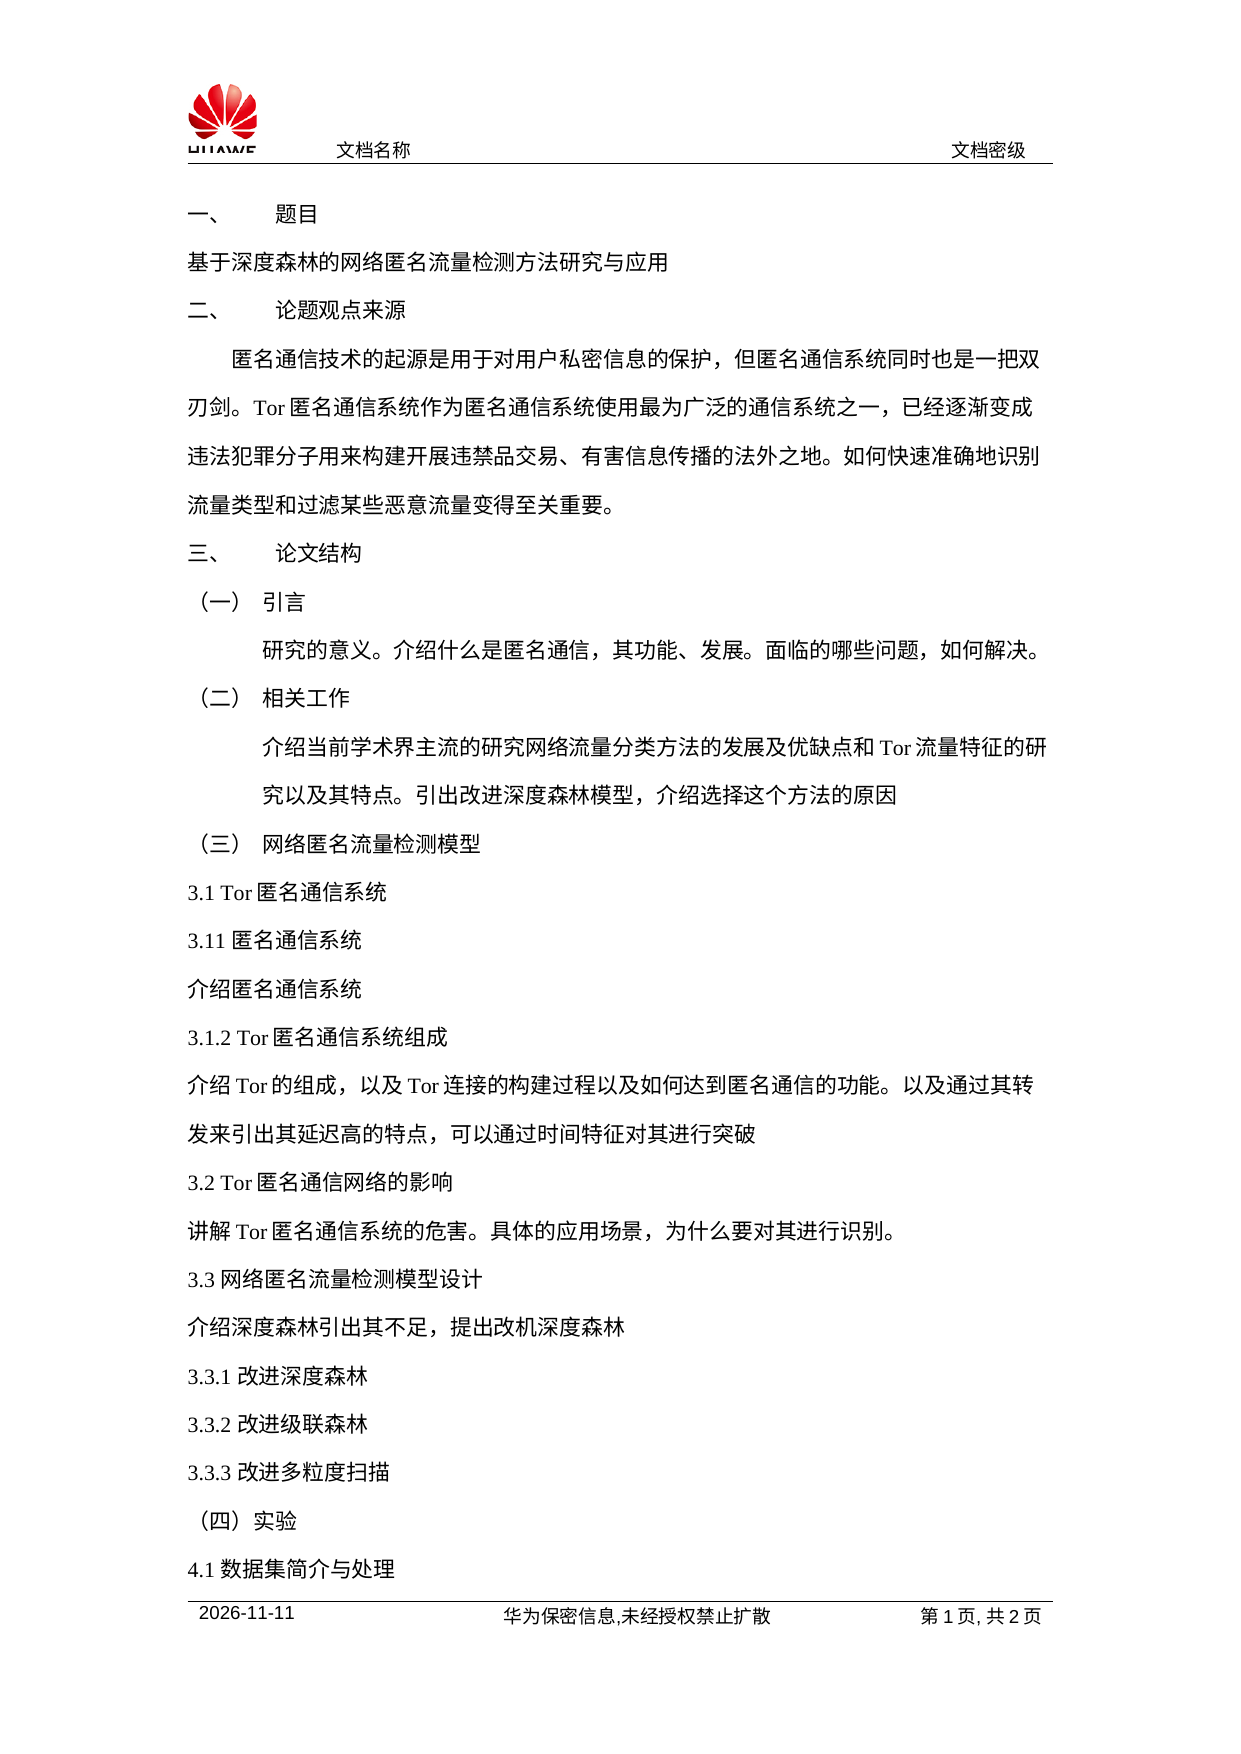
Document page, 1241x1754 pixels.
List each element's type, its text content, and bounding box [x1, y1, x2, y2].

text 3.1.2 Tor匿名通信系统组成 [187, 1019, 1053, 1052]
text 3.2 Tor匿名通信网络的影响 [187, 1165, 1053, 1197]
text （四）实验 [187, 1503, 1053, 1536]
text 3.1 Tor匿名通信系统 [187, 874, 1053, 907]
text 介绍深度森林引出其不足，提出改机深度森林 [187, 1310, 1053, 1342]
text 讲解Tor匿名通信系统的危害。具体的应用场景，为什么要对其进行识别。 [187, 1213, 1053, 1246]
list 引言 [187, 584, 1053, 617]
text 4.1 数据集简介与处理 [187, 1552, 1053, 1584]
text 基于深度森林的网络匿名流量检测方法研究与应用 [187, 244, 1053, 277]
text 3.3.3 改进多粒度扫描 [187, 1455, 1053, 1487]
text 3.3 网络匿名流量检测模型设计 [187, 1262, 1053, 1294]
list 相关工作 [187, 681, 1053, 713]
list 研究的意义。介绍什么是匿名通信，其功能、发展。面临的哪些问题，如何解决。 [262, 632, 1053, 665]
text 匿名通信技术的起源是用于对用户私密信息的保护，但匿名通信系统同时也是一把双刃剑。Tor匿名通信系统作为匿名通信系统使用最为广泛的通信系统之一，已经逐渐变成违法犯罪分子用来构建开展违禁品交易、有害信息传播的法外之地。如何快速准确地识别流量类型和过滤某些恶意流量变得至关重要。 [187, 341, 1053, 520]
picture [188, 84, 257, 153]
list 题目 [187, 196, 1053, 229]
list 网络匿名流量检测模型 [187, 826, 1053, 859]
text 3.3.2 改进级联森林 [187, 1407, 1053, 1439]
text 3.3.1 改进深度森林 [187, 1358, 1053, 1391]
list 论文结构 [187, 536, 1053, 568]
text 3.11 匿名通信系统 [187, 923, 1053, 955]
list 介绍当前学术界主流的研究网络流量分类方法的发展及优缺点和Tor流量特征的研究以及其特点。引出改进深度森林模型，介绍选择这个方法的原因 [262, 729, 1053, 810]
text 介绍匿名通信系统 [187, 971, 1053, 1004]
text 介绍Tor的组成，以及Tor连接的构建过程以及如何达到匿名通信的功能。以及通过其转发来引出其延迟高的特点，可以通过时间特征对其进行突破 [187, 1068, 1053, 1149]
list 论题观点来源 [187, 293, 1053, 325]
